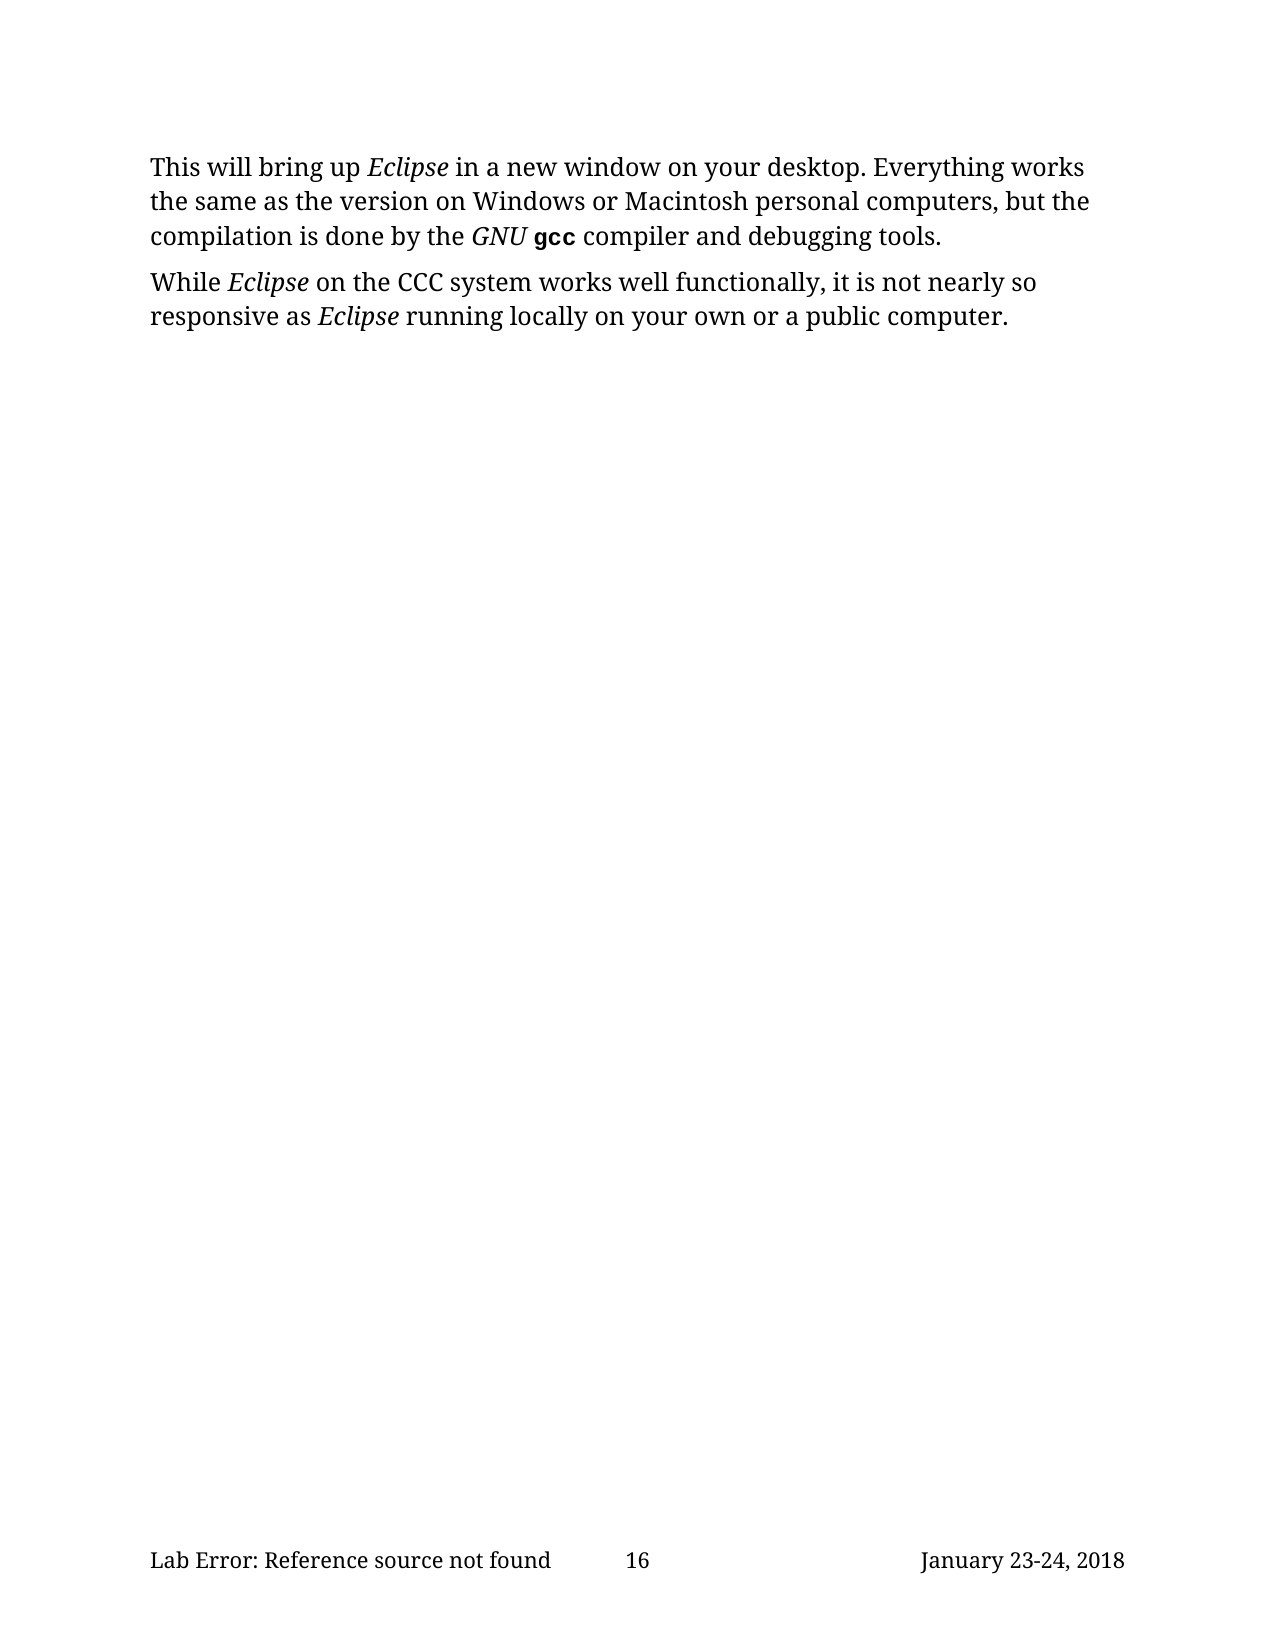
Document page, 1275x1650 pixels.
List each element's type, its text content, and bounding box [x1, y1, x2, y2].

text This will bring up Eclipse in a new window on your desktop. Everything works the same as the version on Windows or Macintosh personal computers, but the compilation is done by the GNU gcc compiler and debugging tools. [150, 150, 1125, 252]
text While Eclipse on the CCC system works well functionally, it is not nearly so responsive as Eclipse running locally on your own or a public computer. [150, 265, 1125, 333]
